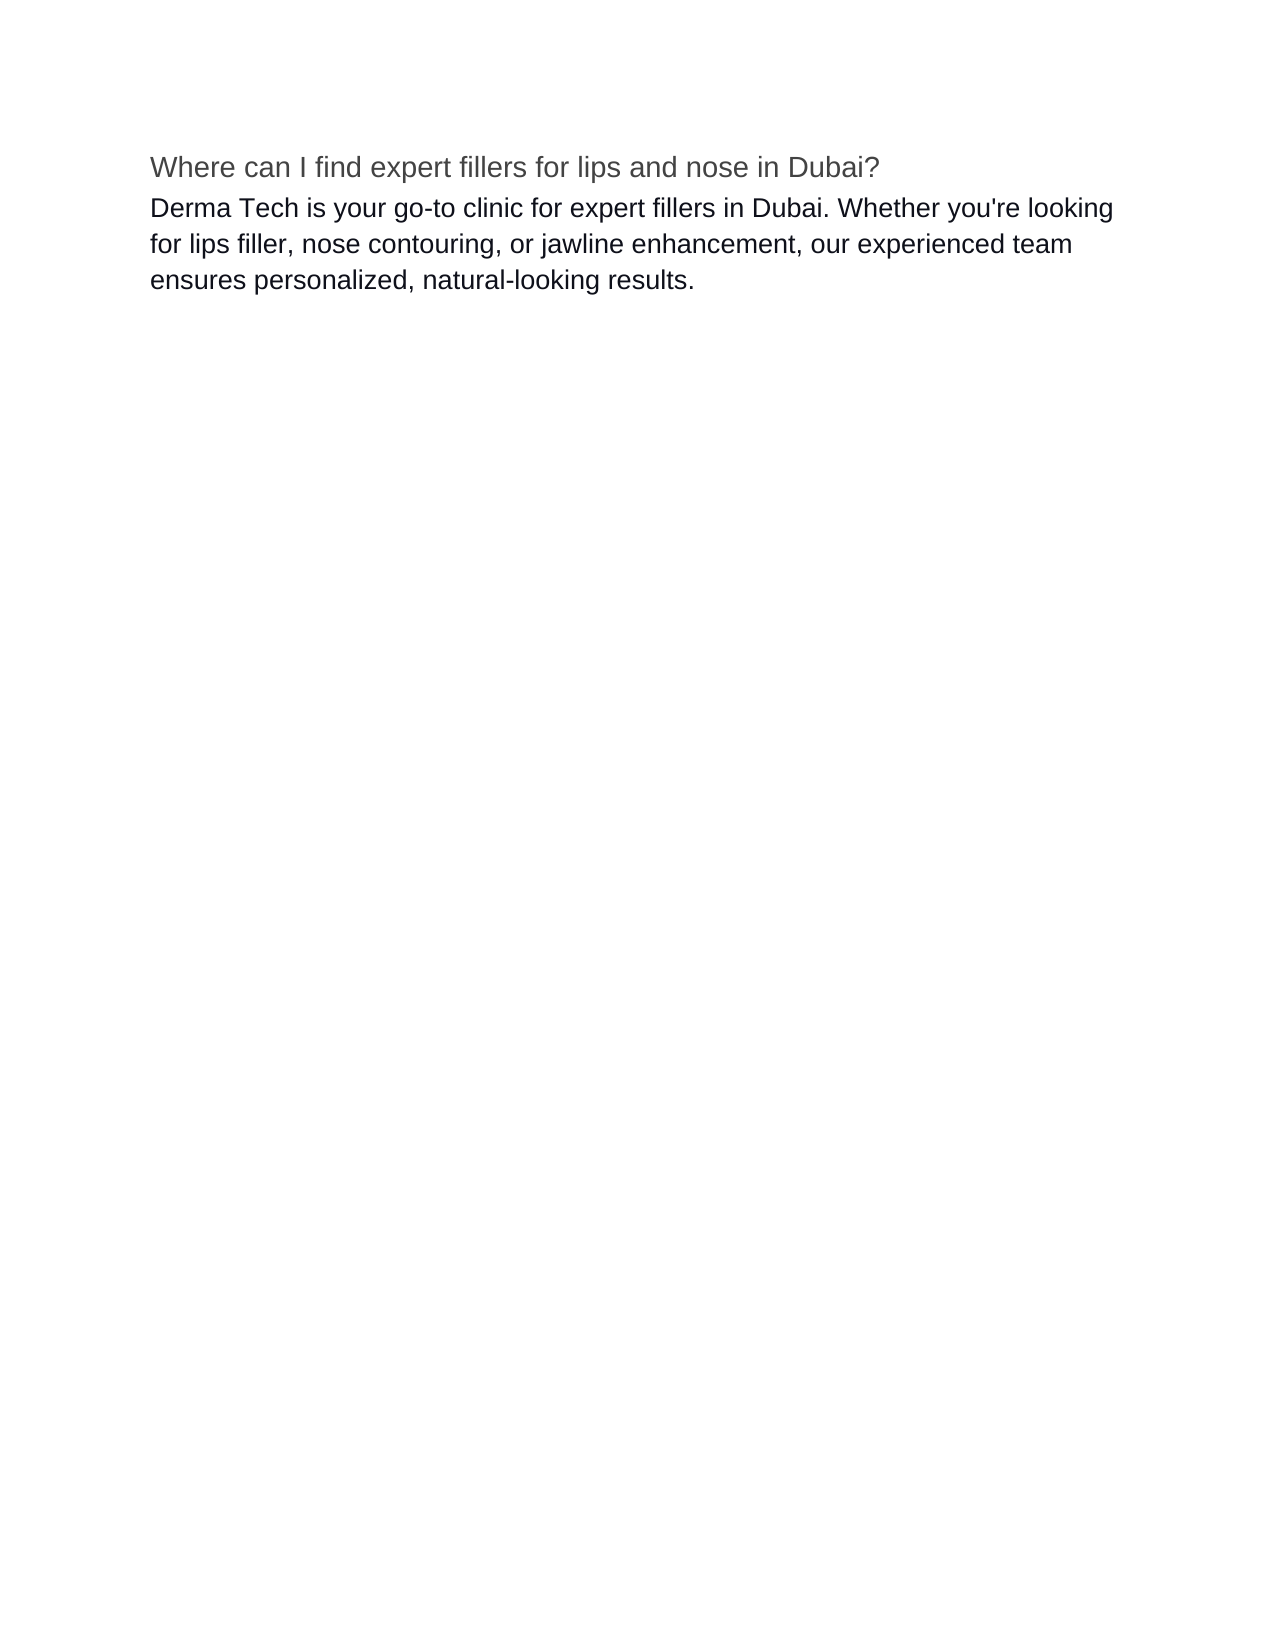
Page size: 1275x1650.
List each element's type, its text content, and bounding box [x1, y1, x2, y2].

subtitle Where can I find expert fillers for lips and nose in Dubai? [150, 150, 1125, 183]
text Derma Tech is your go-to clinic for expert fillers in Dubai. Whether you're looking for lips filler, nose contouring, or jawline enhancement, our experienced team ensures personalized, natural-looking results. [150, 192, 1125, 295]
